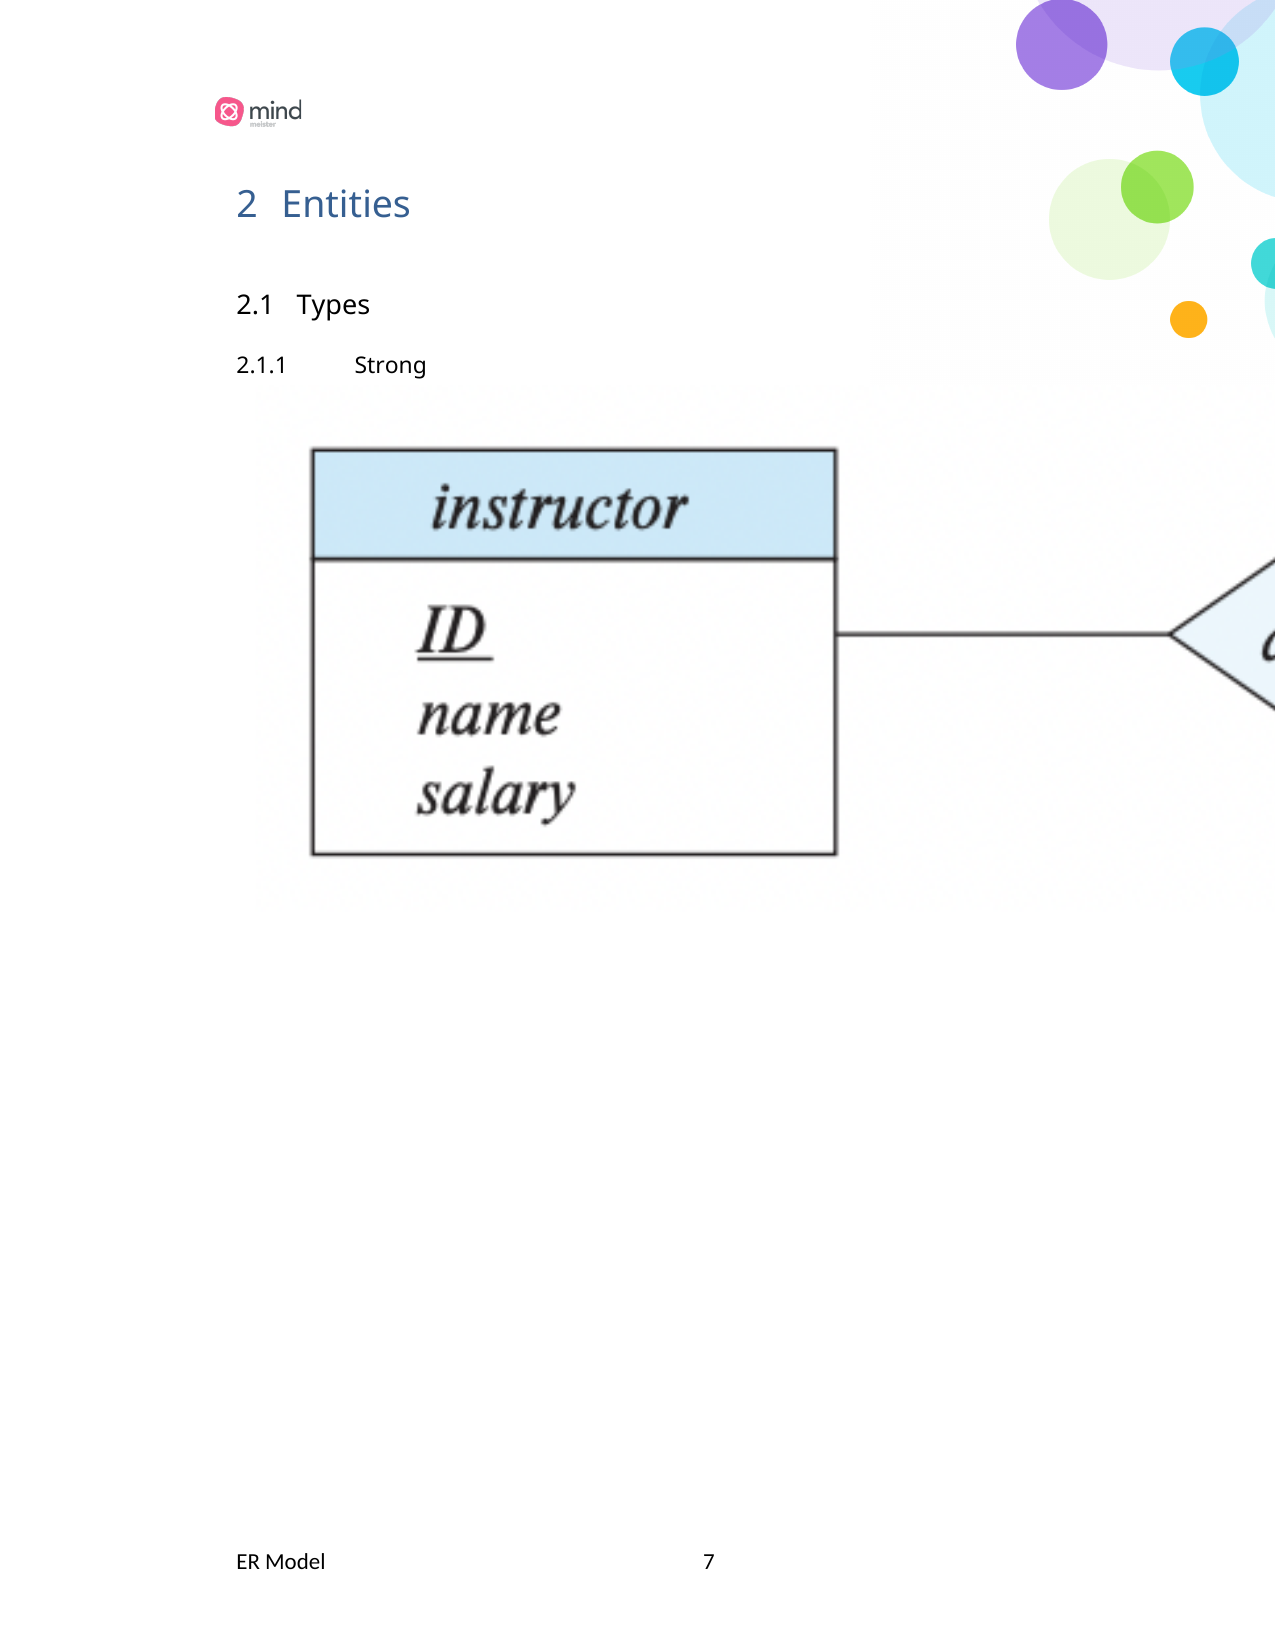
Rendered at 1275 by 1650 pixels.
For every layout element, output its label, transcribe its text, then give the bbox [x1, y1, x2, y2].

subtitle Strong [236, 349, 1098, 380]
picture [215, 95, 302, 128]
subtitle Types [236, 286, 1098, 323]
picture [255, 0, 1275, 912]
subtitle Entities [236, 177, 1098, 228]
